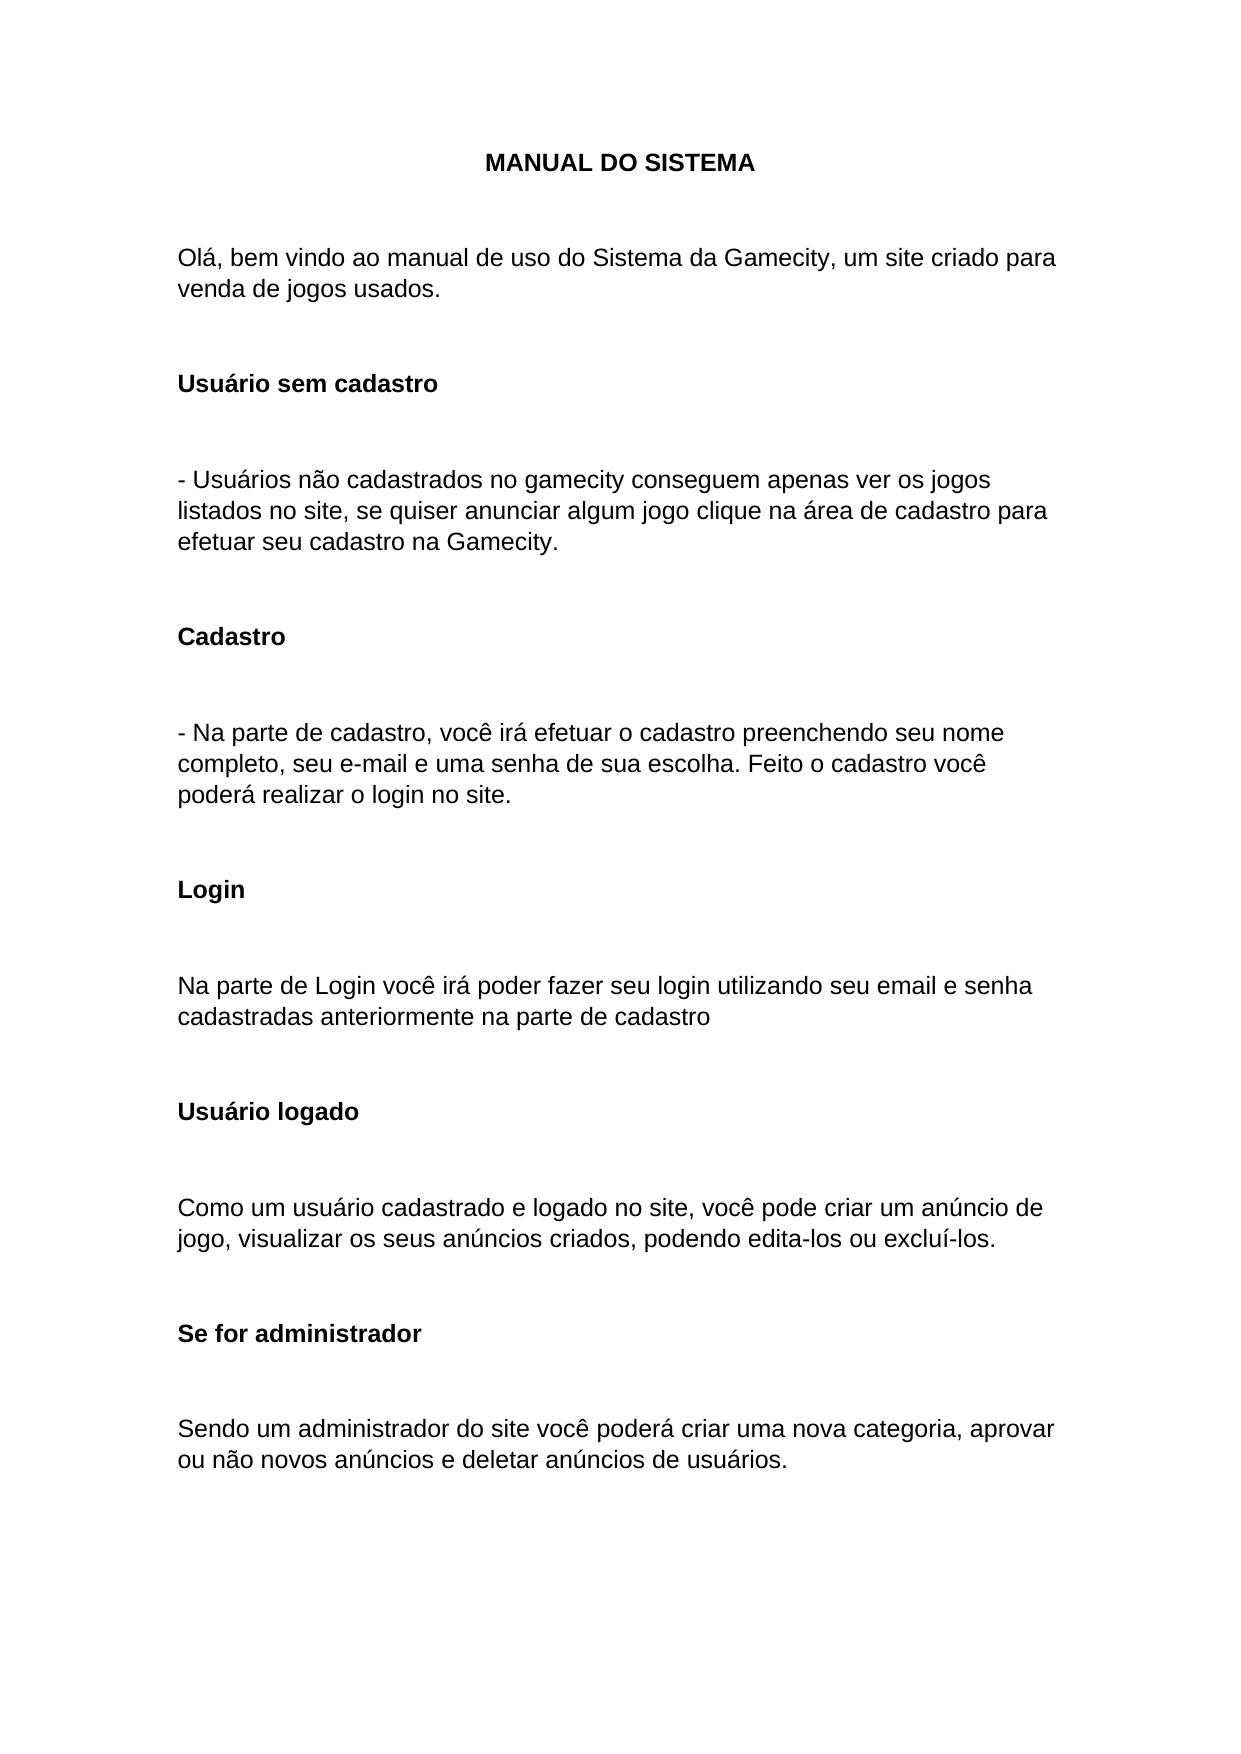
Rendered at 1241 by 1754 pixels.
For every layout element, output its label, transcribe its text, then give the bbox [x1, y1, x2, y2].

text Olá, bem vindo ao manual de uso do Sistema da Gamecity, um site criado para venda de jogos usados. [177, 243, 1063, 303]
text Como um usuário cadastrado e logado no site, você pode criar um anúncio de jogo, visualizar os seus anúncios criados, podendo edita-los ou excluí-los. [177, 1193, 1063, 1252]
text Login [177, 875, 1063, 904]
text Cadastro [177, 622, 1063, 651]
text Usuário logado [177, 1097, 1063, 1126]
text Na parte de Login você irá poder fazer seu login utilizando seu email e senha cadastradas anteriormente na parte de cadastro [177, 971, 1063, 1031]
text Sendo um administrador do site você poderá criar uma nova categoria, aprovar ou não novos anúncios e deletar anúncios de usuários. [177, 1414, 1063, 1474]
text - Na parte de cadastro, você irá efetuar o cadastro preenchendo seu nome completo, seu e-mail e uma senha de sua escolha. Feito o cadastro você poderá realizar o login no site. [177, 718, 1063, 809]
text - Usuários não cadastrados no gamecity conseguem apenas ver os jogos listados no site, se quiser anunciar algum jogo clique na área de cadastro para efetuar seu cadastro na Gamecity. [177, 465, 1063, 556]
text Usuário sem cadastro [177, 369, 1063, 398]
text Se for administrador [177, 1319, 1063, 1348]
text MANUAL DO SISTEMA [177, 148, 1063, 176]
